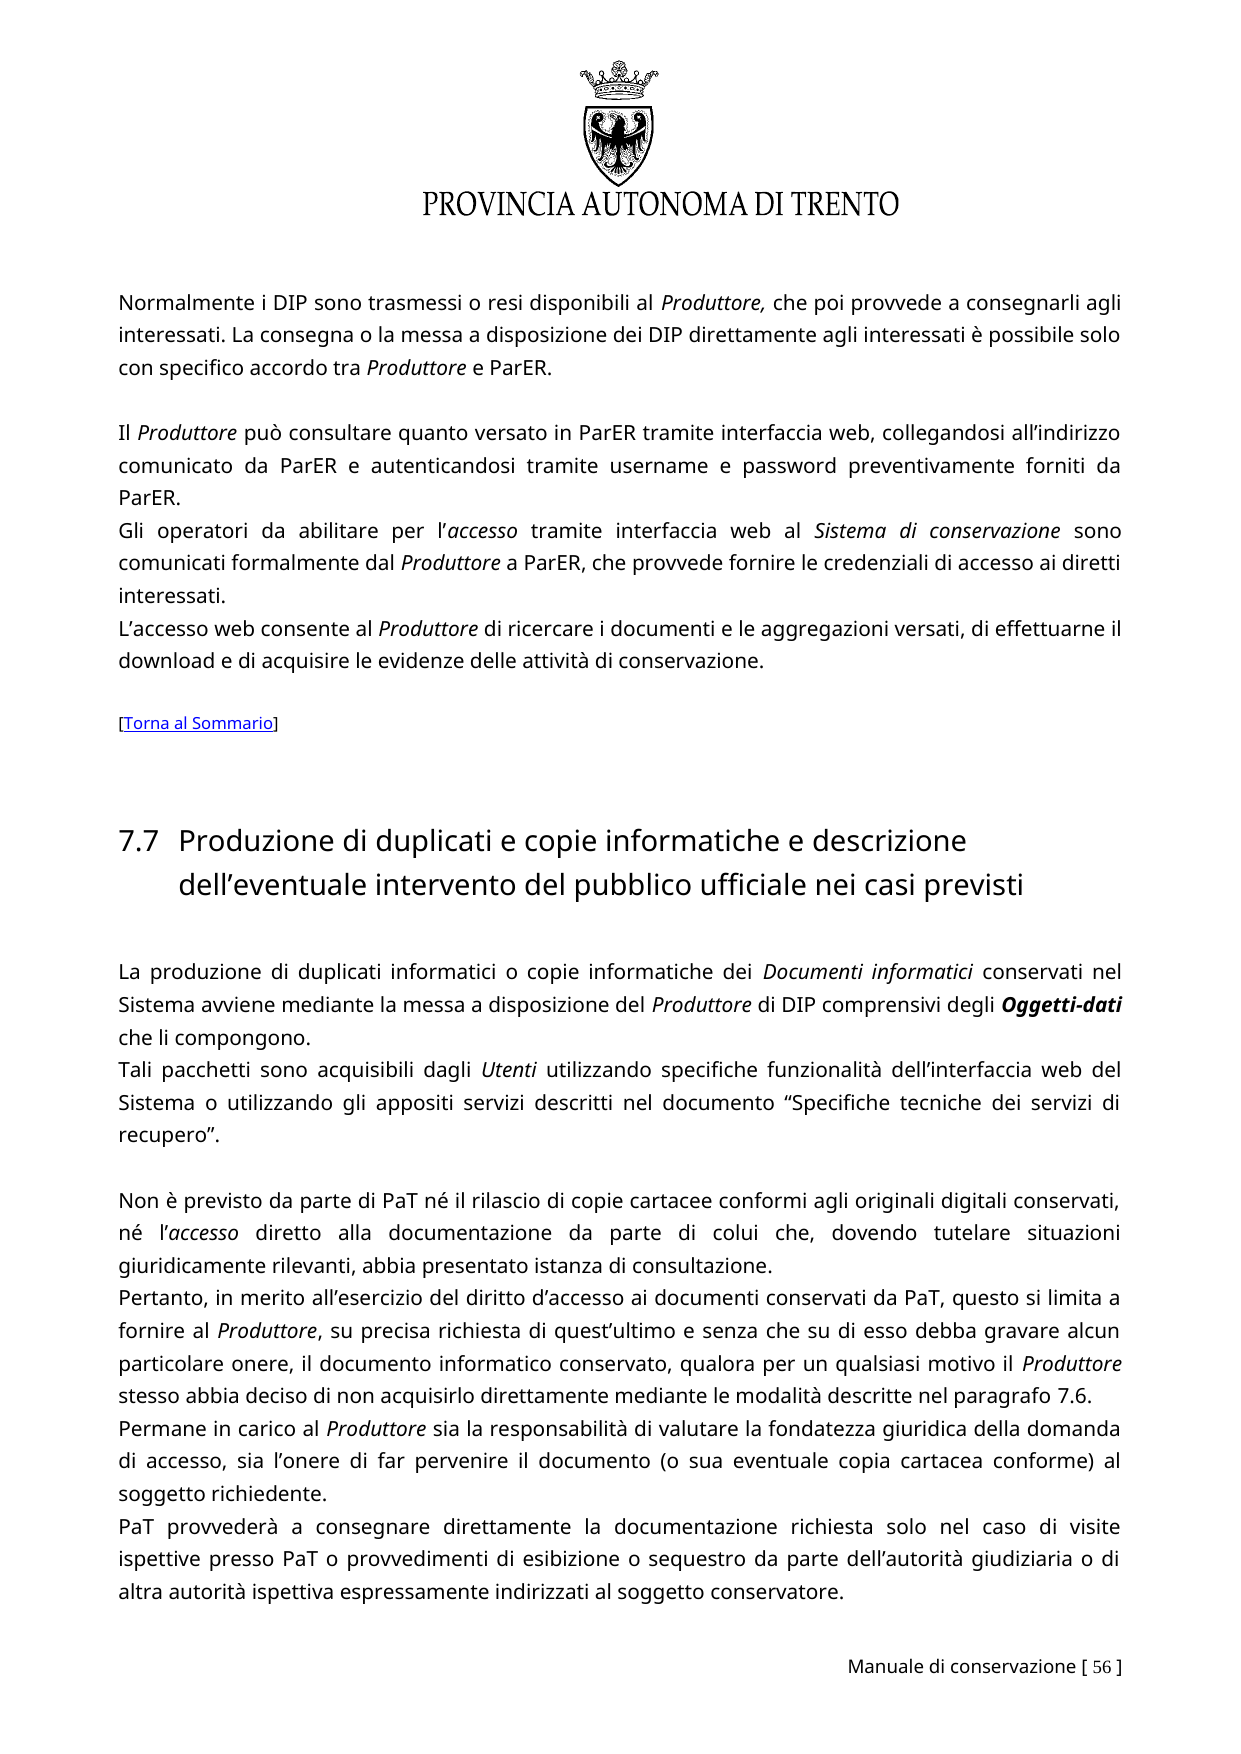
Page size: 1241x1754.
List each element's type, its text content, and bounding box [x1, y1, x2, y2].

picture [579, 59, 661, 188]
text Pertanto, in merito all’esercizio del diritto d’accesso ai documenti conservati da PaT, questo si limita a fornire al Produttore, su precisa richiesta di quest’ultimo e senza che su di esso debba gravare alcun particolare onere, il documento informatico conservato, qualora per un qualsiasi motivo il Produttore stesso abbia deciso di non acquisirlo direttamente mediante le modalità descritte nel paragrafo 7.6. [118, 1283, 1122, 1410]
text Gli operatori da abilitare per l’accesso tramite interfaccia web al Sistema di conservazione sono comunicati formalmente dal Produttore a ParER, che provvede fornire le credenziali di accesso ai diretti interessati. [118, 516, 1122, 609]
text Non è previsto da parte di PaT né il rilascio di copie cartacee conformi agli originali digitali conservati, né l’accesso diretto alla documentazione da parte di colui che, dovendo tutelare situazioni giuridicamente rilevanti, abbia presentato istanza di consultazione. [118, 1186, 1122, 1279]
text L’accesso web consente al Produttore di ricercare i documenti e le aggregazioni versati, di effettuarne il download e di acquisire le evidenze delle attività di conservazione. [118, 614, 1122, 675]
subtitle Produzione di duplicati e copie informatiche e descrizione dell’eventuale intervento del pubblico ufficiale nei casi previsti [118, 820, 1122, 903]
text PaT provvederà a consegnare direttamente la documentazione richiesta solo nel caso di visite ispettive presso PaT o provvedimenti di esibizione o sequestro da parte dell’autorità giudiziaria o di altra autorità ispettiva espressamente indirizzati al soggetto conservatore. [118, 1512, 1122, 1605]
text Il Produttore può consultare quanto versato in ParER tramite interfaccia web, collegandosi all’indirizzo comunicato da ParER e autenticandosi tramite username e password preventivamente forniti da ParER. [118, 418, 1122, 512]
text Tali pacchetti sono acquisibili dagli Utenti utilizzando specifiche funzionalità dell’interfaccia web del Sistema o utilizzando gli appositi servizi descritti nel documento “Specifiche tecniche dei servizi di recupero”. [118, 1055, 1122, 1149]
text Normalmente i DIP sono trasmessi o resi disponibili al Produttore, che poi provvede a consegnarli agli interessati. La consegna o la messa a disposizione dei DIP direttamente agli interessati è possibile solo con specifico accordo tra Produttore e ParER. [118, 288, 1122, 381]
text [Torna al Sommario] [118, 712, 1122, 734]
text Permane in carico al Produttore sia la responsabilità di valutare la fondatezza giuridica della domanda di accesso, sia l’onere di far pervenire il documento (o sua eventuale copia cartacea conforme) al soggetto richiedente. [118, 1414, 1122, 1508]
text La produzione di duplicati informatici o copie informatiche dei Documenti informatici conservati nel Sistema avviene mediante la messa a disposizione del Produttore di DIP comprensivi degli Oggetti-dati che li compongono. [118, 957, 1122, 1051]
